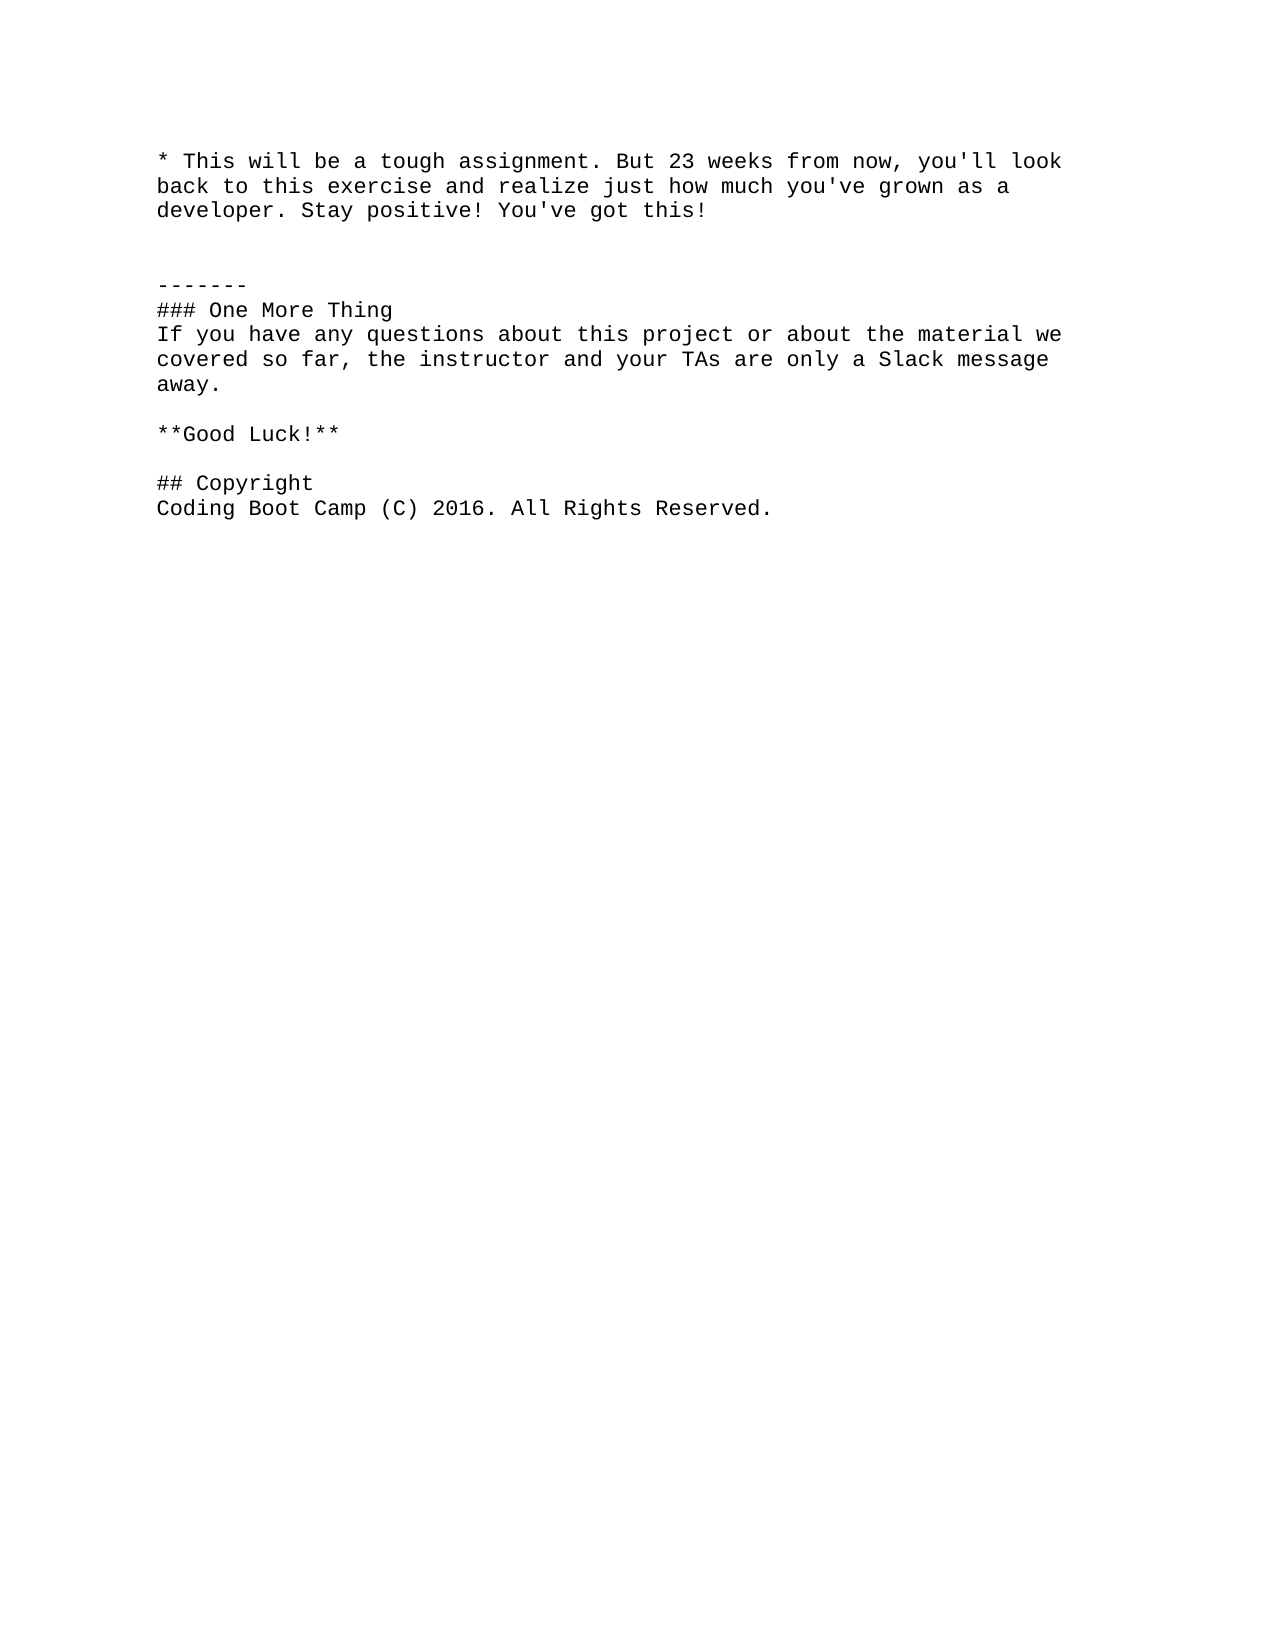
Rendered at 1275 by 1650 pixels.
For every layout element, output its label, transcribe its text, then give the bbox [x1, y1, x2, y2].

text ------- [156, 274, 1118, 299]
text If you have any questions about this project or about the material we covered so far, the instructor and your TAs are only a Slack message away. [156, 323, 1118, 398]
text Coding Boot Camp (C) 2016. All Rights Reserved. [156, 497, 1118, 522]
text ## Copyright [156, 472, 1118, 497]
text **Good Luck!** [156, 423, 1118, 447]
text ### One More Thing [156, 299, 1118, 323]
text * This will be a tough assignment. But 23 weeks from now, you'll look back to this exercise and realize just how much you've grown as a developer. Stay positive! You've got this! [156, 150, 1118, 224]
